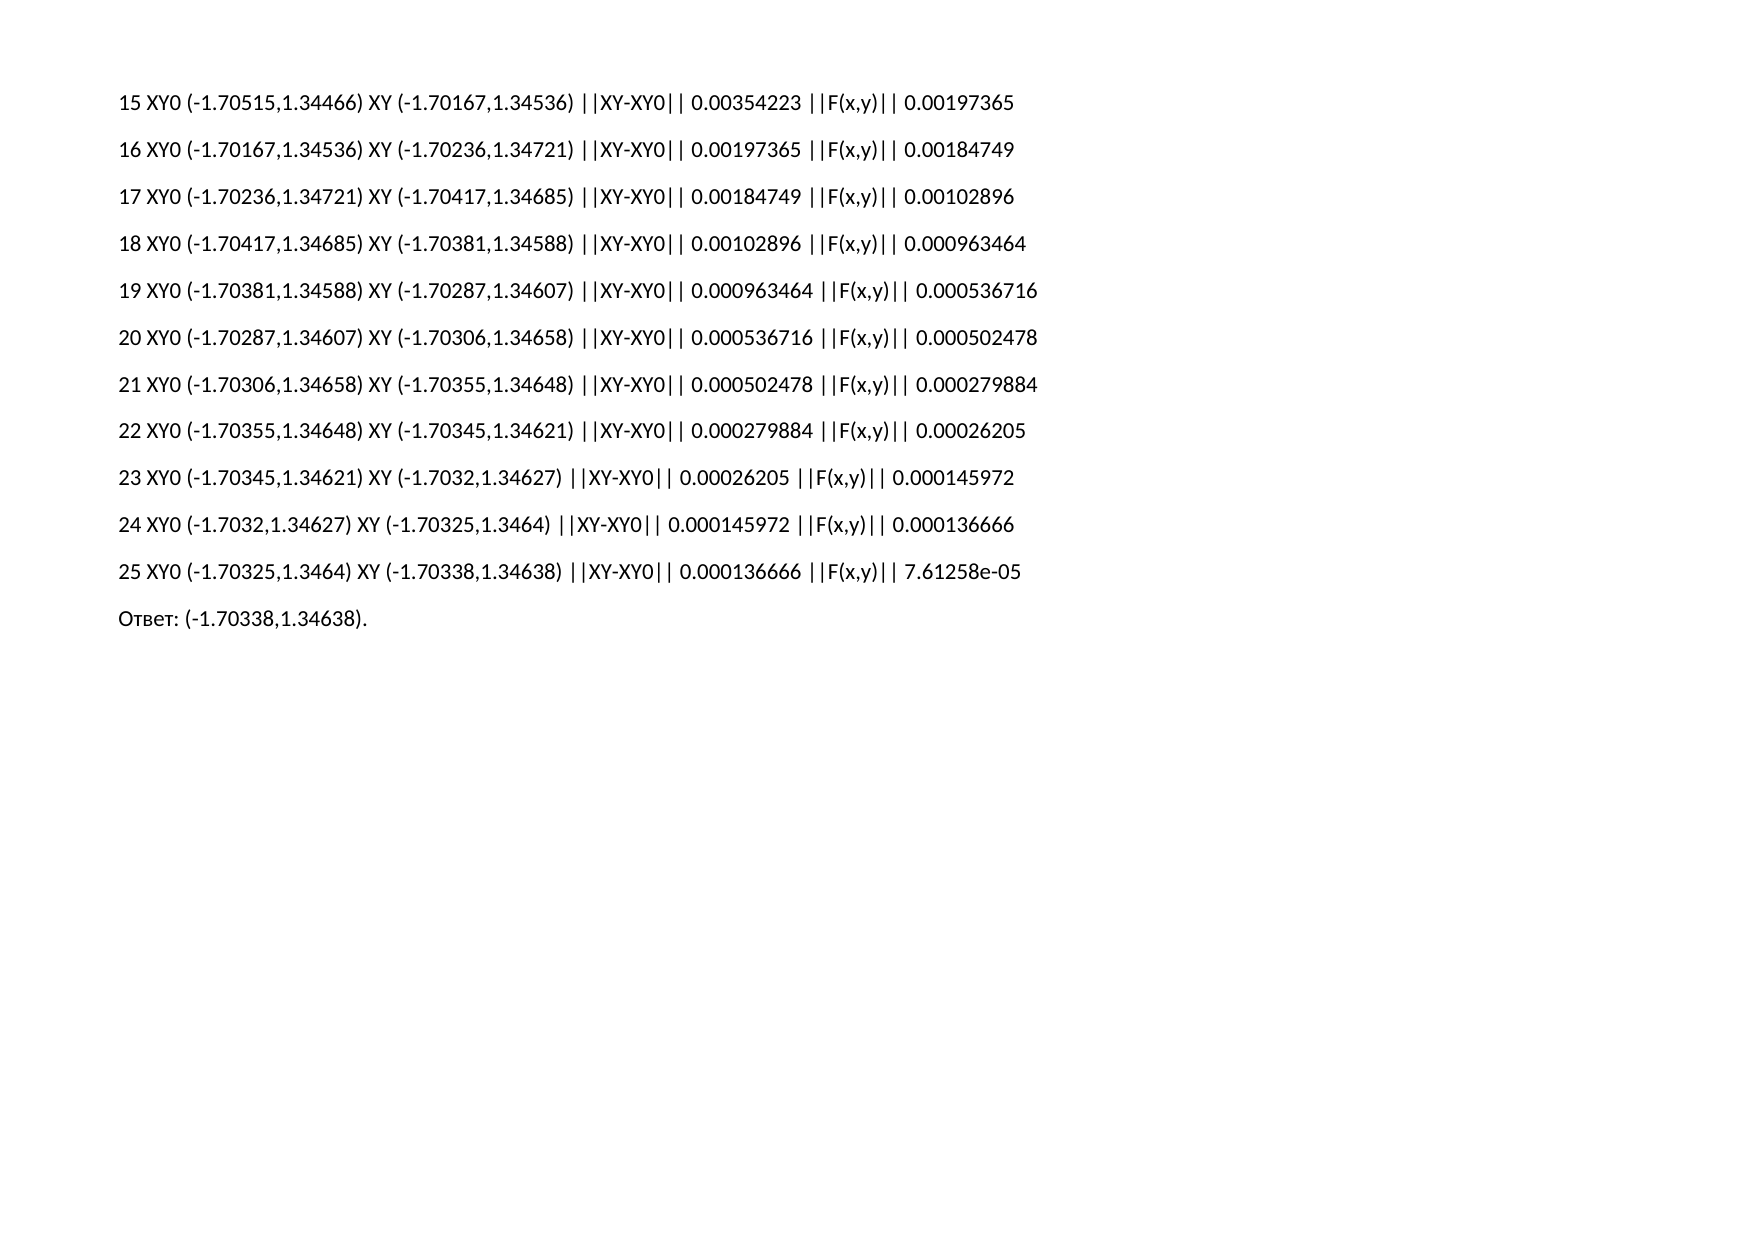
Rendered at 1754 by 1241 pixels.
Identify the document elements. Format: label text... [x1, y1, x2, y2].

text 17 XY0 (-1.70236,1.34721) XY (-1.70417,1.34685) ||XY-XY0|| 0.00184749 ||F(x,y)|| 0.00102896 [118, 182, 1636, 210]
text 22 XY0 (-1.70355,1.34648) XY (-1.70345,1.34621) ||XY-XY0|| 0.000279884 ||F(x,y)|| 0.00026205 [118, 417, 1636, 445]
text 20 XY0 (-1.70287,1.34607) XY (-1.70306,1.34658) ||XY-XY0|| 0.000536716 ||F(x,y)|| 0.000502478 [118, 323, 1636, 351]
text 19 XY0 (-1.70381,1.34588) XY (-1.70287,1.34607) ||XY-XY0|| 0.000963464 ||F(x,y)|| 0.000536716 [118, 276, 1636, 304]
text 23 XY0 (-1.70345,1.34621) XY (-1.7032,1.34627) ||XY-XY0|| 0.00026205 ||F(x,y)|| 0.000145972 [118, 463, 1636, 492]
text 24 XY0 (-1.7032,1.34627) XY (-1.70325,1.3464) ||XY-XY0|| 0.000145972 ||F(x,y)|| 0.000136666 [118, 510, 1636, 538]
text 16 XY0 (-1.70167,1.34536) XY (-1.70236,1.34721) ||XY-XY0|| 0.00197365 ||F(x,y)|| 0.00184749 [118, 135, 1636, 163]
text Ответ: (-1.70338,1.34638). [118, 604, 1636, 632]
text 18 XY0 (-1.70417,1.34685) XY (-1.70381,1.34588) ||XY-XY0|| 0.00102896 ||F(x,y)|| 0.000963464 [118, 229, 1636, 257]
text 21 XY0 (-1.70306,1.34658) XY (-1.70355,1.34648) ||XY-XY0|| 0.000502478 ||F(x,y)|| 0.000279884 [118, 370, 1636, 398]
text 25 XY0 (-1.70325,1.3464) XY (-1.70338,1.34638) ||XY-XY0|| 0.000136666 ||F(x,y)|| 7.61258e-05 [118, 557, 1636, 585]
text 15 XY0 (-1.70515,1.34466) XY (-1.70167,1.34536) ||XY-XY0|| 0.00354223 ||F(x,y)|| 0.00197365 [118, 88, 1636, 117]
